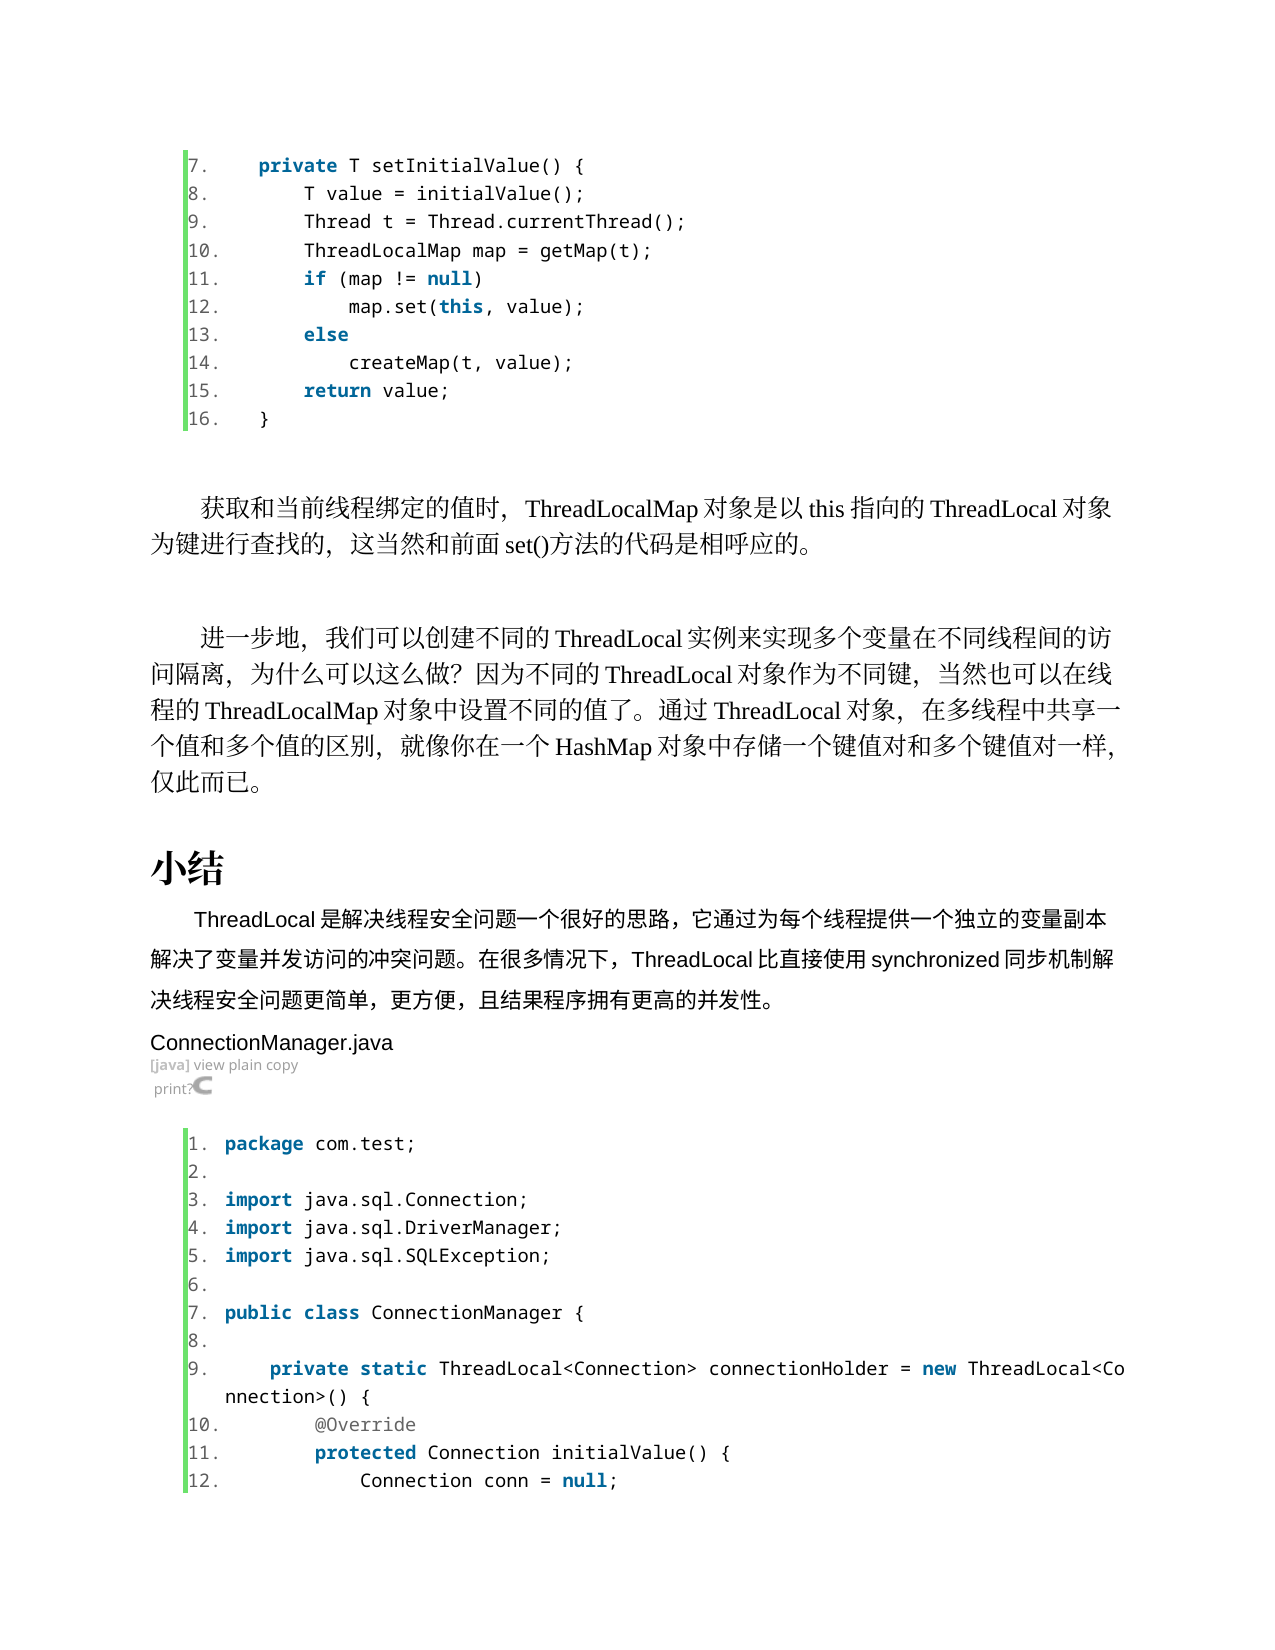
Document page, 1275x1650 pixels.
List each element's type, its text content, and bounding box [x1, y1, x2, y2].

list } [188, 403, 1125, 431]
list import java.sql.DriverManager; [188, 1212, 1125, 1240]
text [java] view plain copy [150, 1055, 1125, 1075]
list protected Connection initialValue() { [188, 1437, 1125, 1465]
list package com.test; [188, 1128, 1125, 1156]
picture [193, 1075, 213, 1095]
list import java.sql.SQLException; [188, 1240, 1125, 1268]
list public class ConnectionManager { [188, 1296, 1125, 1324]
list T value = initialValue(); [188, 178, 1125, 206]
text 小结 [150, 839, 1125, 893]
list Connection conn = null; [188, 1465, 1125, 1493]
list map.set(this, value); [188, 291, 1125, 319]
list createMap(t, value); [188, 347, 1125, 375]
text ThreadLocal是解决线程安全问题一个很好的思路，它通过为每个线程提供一个独立的变量副本解决了变量并发访问的冲突问题。在很多情况下，ThreadLocal比直接使用synchronized同步机制解决线程安全问题更简单，更方便，且结果程序拥有更高的并发性。 [150, 893, 1125, 1014]
list @Override [188, 1409, 1125, 1437]
list private static ThreadLocal<Connection> connectionHolder = new ThreadLocal<Connection>() { [188, 1353, 1125, 1409]
list if (map != null) [188, 262, 1125, 291]
text ConnectionManager.java [150, 1014, 1125, 1055]
list import java.sql.Connection; [188, 1184, 1125, 1212]
list return value; [188, 375, 1125, 403]
list private T setInitialValue() { [188, 150, 1125, 178]
list ThreadLocalMap map = getMap(t); [188, 234, 1125, 262]
text print? [150, 1075, 1125, 1098]
list else [188, 319, 1125, 347]
list Thread t = Thread.currentThread(); [188, 206, 1125, 234]
text 获取和当前线程绑定的值时，ThreadLocalMap对象是以this指向的ThreadLocal对象为键进行查找的，这当然和前面set()方法的代码是相呼应的。 进一步地，我们可以创建不同的ThreadLocal实例来实现多个变量在不同线程间的访问隔离，为什么可以这么做？因为不同的ThreadLocal对象作为不同键，当然也可以在线程的ThreadLocalMap对象中设置不同的值了。通过ThreadLocal对象，在多线程中共享一个值和多个值的区别，就像你在一个HashMap对象中存储一个键值对和多个键值对一样，仅此而已。 [150, 460, 1125, 798]
